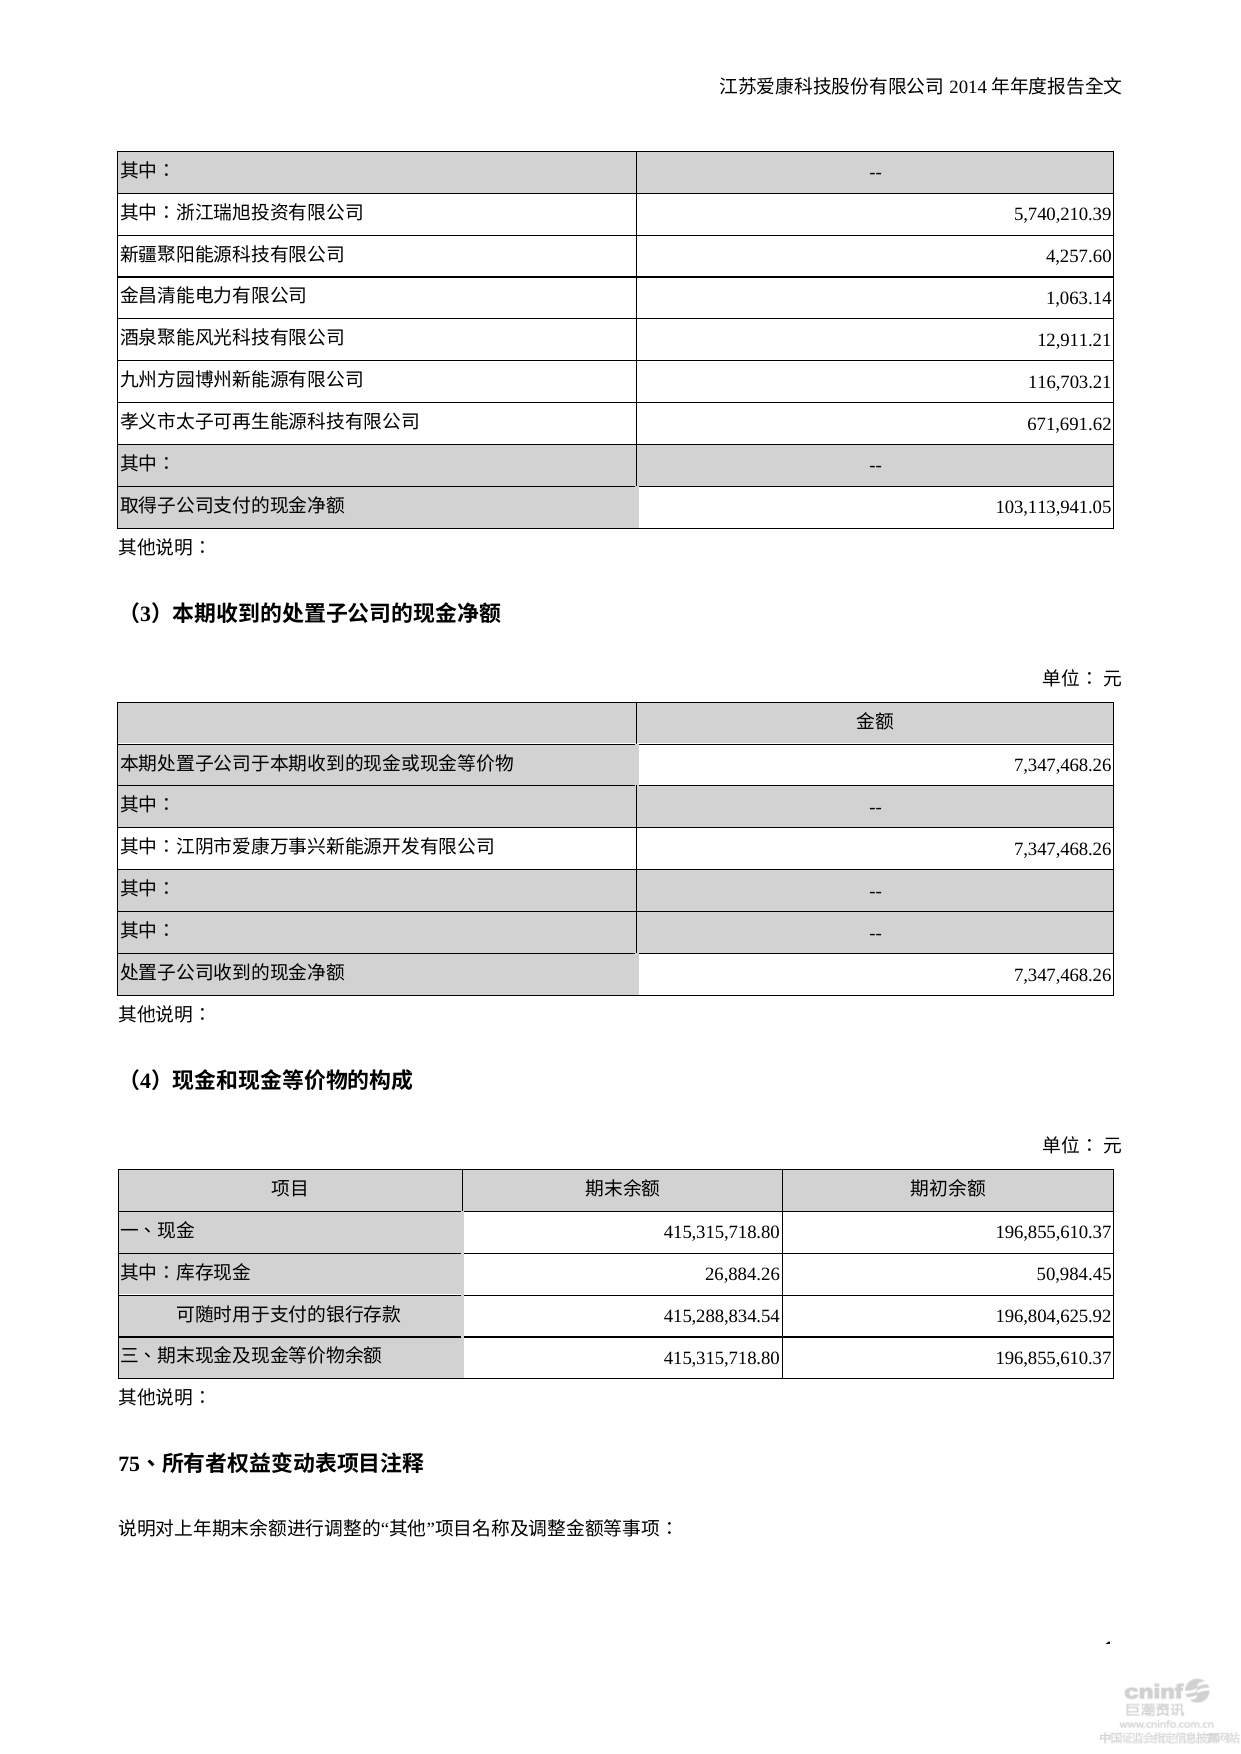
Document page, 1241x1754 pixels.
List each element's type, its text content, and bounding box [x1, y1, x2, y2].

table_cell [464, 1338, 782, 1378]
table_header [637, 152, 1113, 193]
text 单位： 元 [102, 1132, 1122, 1158]
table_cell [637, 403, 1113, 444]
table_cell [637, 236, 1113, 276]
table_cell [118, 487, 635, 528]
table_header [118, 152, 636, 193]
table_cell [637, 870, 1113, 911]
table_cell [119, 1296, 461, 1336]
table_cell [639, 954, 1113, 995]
text 其他说明： [118, 1001, 898, 1027]
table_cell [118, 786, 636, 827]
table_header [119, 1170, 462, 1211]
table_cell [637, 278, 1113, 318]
text 说明对上年期末余额进行调整的“其他”项目名称及调整金额等事项： [118, 1516, 898, 1541]
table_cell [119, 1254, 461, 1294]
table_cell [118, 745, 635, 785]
subtitle 75、所有者权益变动表项目注释 [118, 1448, 898, 1478]
subtitle （3）本期收到的处置子公司的现金净额 [118, 597, 898, 627]
text 其他说明： [118, 1384, 898, 1410]
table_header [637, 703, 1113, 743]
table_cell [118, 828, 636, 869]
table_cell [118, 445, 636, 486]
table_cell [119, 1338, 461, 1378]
text 其他说明： [118, 534, 898, 559]
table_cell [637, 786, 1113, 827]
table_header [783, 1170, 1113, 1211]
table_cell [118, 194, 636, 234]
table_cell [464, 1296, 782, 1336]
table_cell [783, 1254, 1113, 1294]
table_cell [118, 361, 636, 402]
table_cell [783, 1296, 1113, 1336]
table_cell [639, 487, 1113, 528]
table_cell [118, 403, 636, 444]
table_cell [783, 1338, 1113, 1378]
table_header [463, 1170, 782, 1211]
picture [1099, 1673, 1241, 1754]
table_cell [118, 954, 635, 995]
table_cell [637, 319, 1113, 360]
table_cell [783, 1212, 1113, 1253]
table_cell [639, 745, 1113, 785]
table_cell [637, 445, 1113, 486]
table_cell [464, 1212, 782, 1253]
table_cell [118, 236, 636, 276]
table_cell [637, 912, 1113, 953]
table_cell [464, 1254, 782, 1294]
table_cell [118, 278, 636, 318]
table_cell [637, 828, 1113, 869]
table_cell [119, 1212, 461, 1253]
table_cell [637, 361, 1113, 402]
subtitle （4）现金和现金等价物的构成 [118, 1065, 898, 1094]
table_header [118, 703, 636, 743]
text 单位： 元 [102, 665, 1122, 690]
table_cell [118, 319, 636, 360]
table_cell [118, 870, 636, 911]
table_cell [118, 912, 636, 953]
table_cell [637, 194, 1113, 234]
